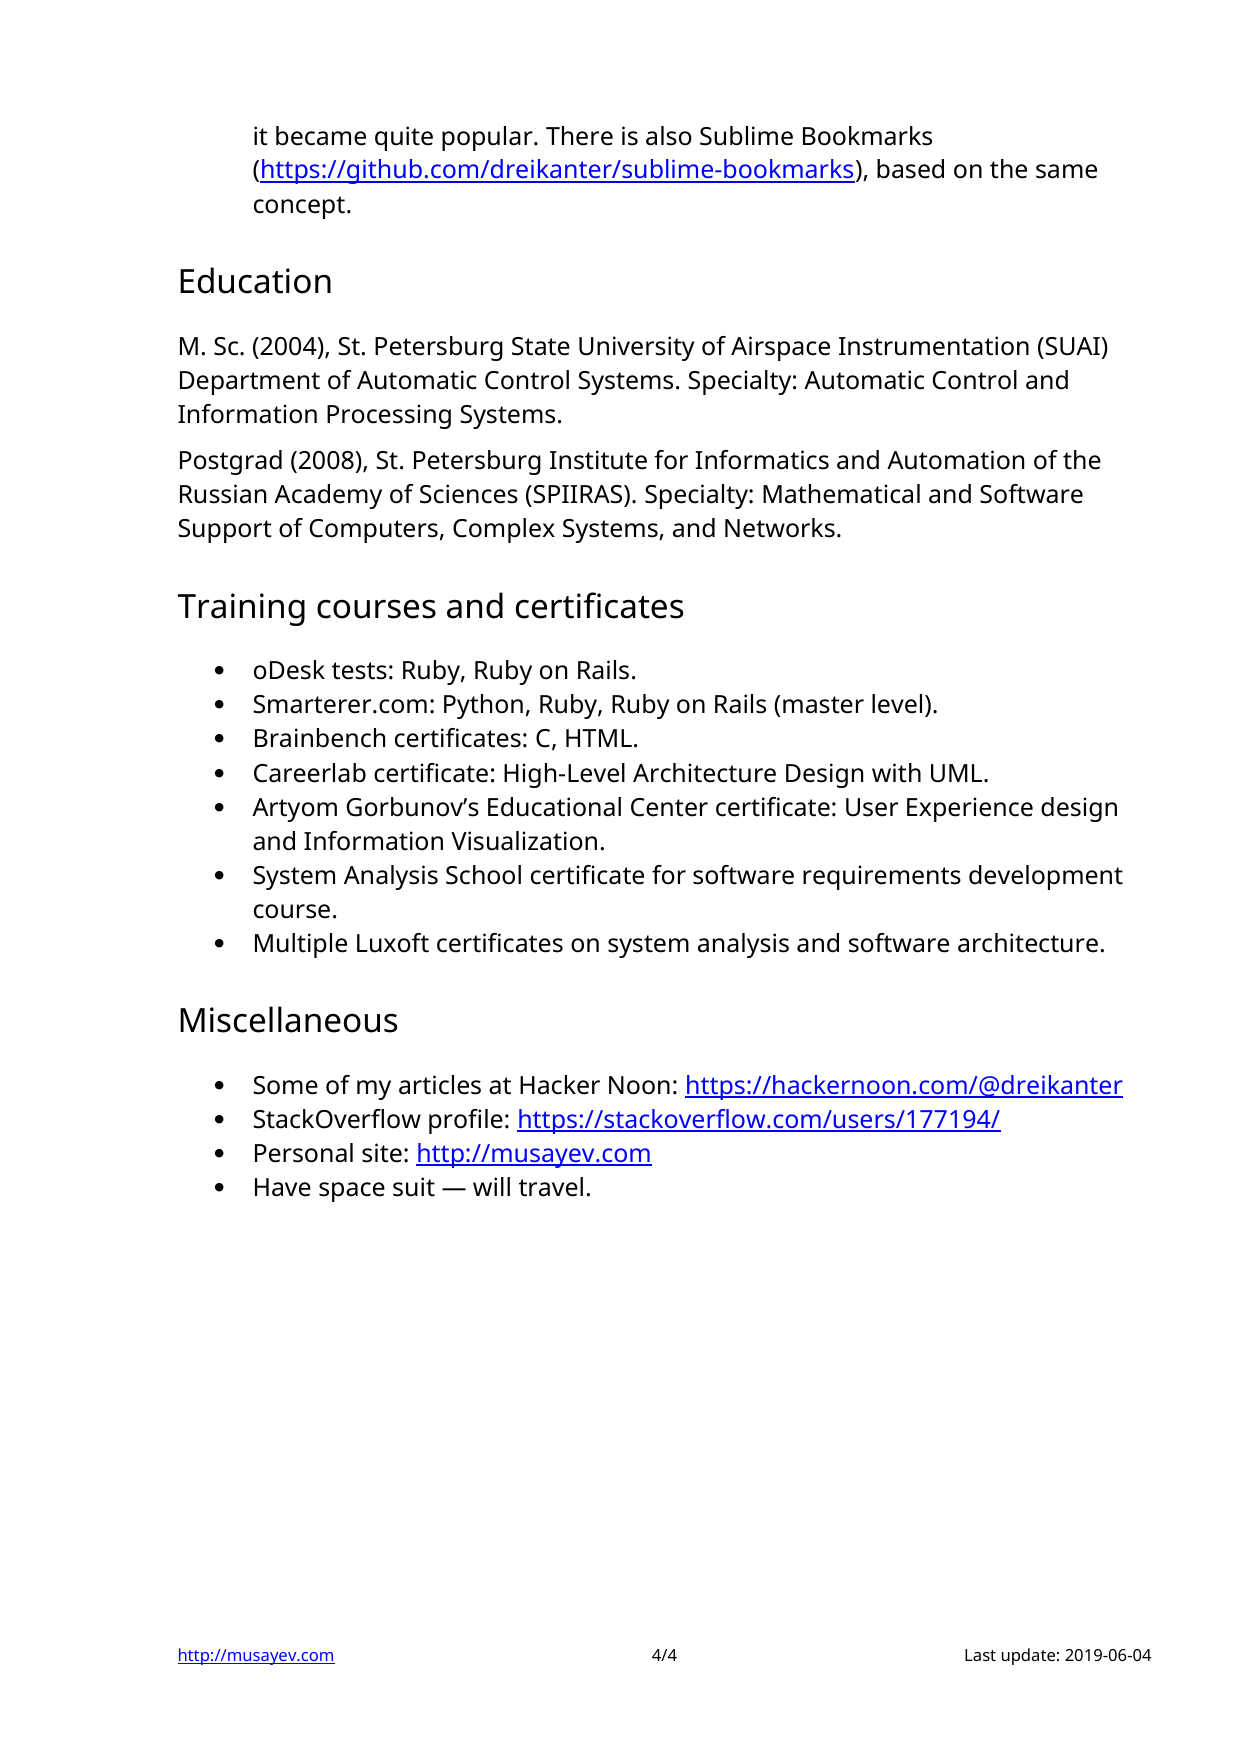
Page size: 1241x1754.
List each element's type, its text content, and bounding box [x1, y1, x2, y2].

list oDesk tests: Ruby, Ruby on Rails. [215, 653, 1152, 687]
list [215, 118, 1152, 220]
list Have space suit — will travel. [215, 1170, 1152, 1204]
text Postgrad (2008), St. Petersburg Institute for Informatics and Automation of the Russian Academy of Sciences (SPIIRAS). Specialty: Mathematical and Software Support of Computers, Complex Systems, and Networks. [177, 443, 1152, 545]
subtitle Miscellaneous [177, 997, 1152, 1042]
list Some of my articles at Hacker Noon: https://hackernoon.com/@dreikanter [215, 1067, 1152, 1102]
list Brainbench certificates: С, HTML. [215, 721, 1152, 755]
subtitle Training courses and certificates [177, 583, 1152, 628]
list Multiple Luxoft certificates on system analysis and software architecture. [215, 926, 1152, 959]
subtitle Education [177, 258, 1152, 303]
list StackOverflow profile: https://stackoverflow.com/users/177194/ [215, 1102, 1152, 1136]
list Smarterer.com: Python, Ruby, Ruby on Rails (master level). [215, 687, 1152, 721]
list Artyom Gorbunov’s Educational Center certificate: User Experience design and Information Visualization. [215, 789, 1152, 857]
list Personal site: http://musayev.com [215, 1136, 1152, 1170]
list System Analysis School certificate for software requirements development course. [215, 857, 1152, 926]
list Careerlab certificate: High-Level Architecture Design with UML. [215, 755, 1152, 789]
text M. Sc. (2004), St. Petersburg State University of Airspace Instrumentation (SUAI) Department of Automatic Control Systems. Specialty: Automatic Control and Information Processing Systems. [177, 328, 1152, 430]
